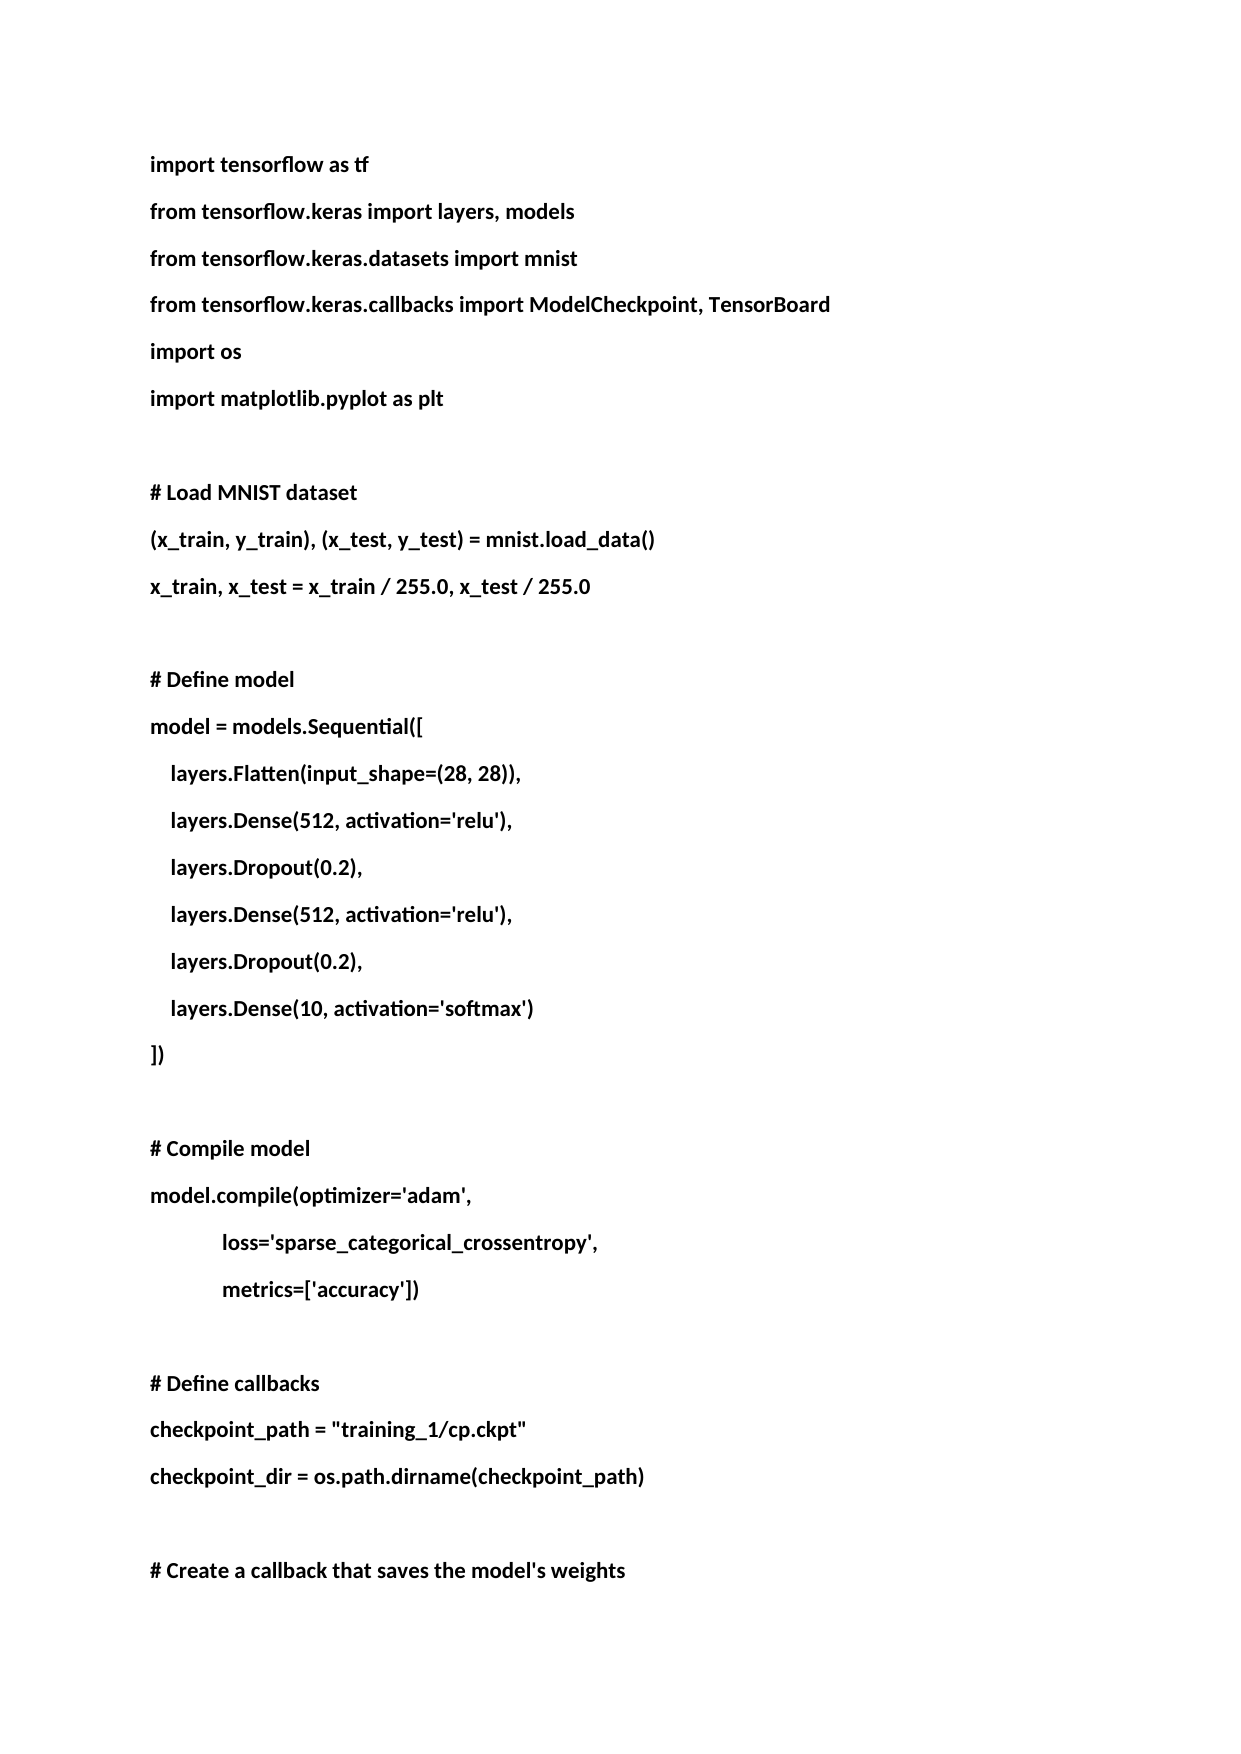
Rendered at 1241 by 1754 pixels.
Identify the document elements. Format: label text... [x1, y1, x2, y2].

text layers.Flatten(input_shape=(28, 28)), [150, 759, 1090, 787]
text from tensorflow.keras import layers, models [150, 197, 1090, 225]
text checkpoint_path = "training_1/cp.ckpt" [150, 1416, 1090, 1444]
text layers.Dense(512, activation='relu'), [150, 806, 1090, 834]
text layers.Dense(512, activation='relu'), [150, 900, 1090, 928]
text layers.Dense(10, activation='softmax') [150, 994, 1090, 1022]
text metrics=['accuracy']) [150, 1275, 1090, 1303]
text import tensorflow as tf [150, 150, 1090, 178]
text # Define callbacks [150, 1369, 1090, 1397]
text (x_train, y_train), (x_test, y_test) = mnist.load_data() [150, 525, 1090, 553]
text ]) [150, 1041, 1090, 1069]
text model.compile(optimizer='adam', [150, 1181, 1090, 1209]
text # Compile model [150, 1134, 1090, 1162]
text layers.Dropout(0.2), [150, 947, 1090, 975]
text checkpoint_dir = os.path.dirname(checkpoint_path) [150, 1462, 1090, 1491]
text import matplotlib.pyplot as plt [150, 384, 1090, 412]
text # Create a callback that saves the model's weights [150, 1556, 1090, 1584]
text from tensorflow.keras.datasets import mnist [150, 244, 1090, 272]
text model = models.Sequential([ [150, 712, 1090, 741]
text x_train, x_test = x_train / 255.0, x_test / 255.0 [150, 572, 1090, 600]
text # Define model [150, 666, 1090, 694]
text layers.Dropout(0.2), [150, 853, 1090, 881]
text loss='sparse_categorical_crossentropy', [150, 1228, 1090, 1256]
text import os [150, 337, 1090, 366]
text from tensorflow.keras.callbacks import ModelCheckpoint, TensorBoard [150, 291, 1090, 319]
text # Load MNIST dataset [150, 478, 1090, 506]
